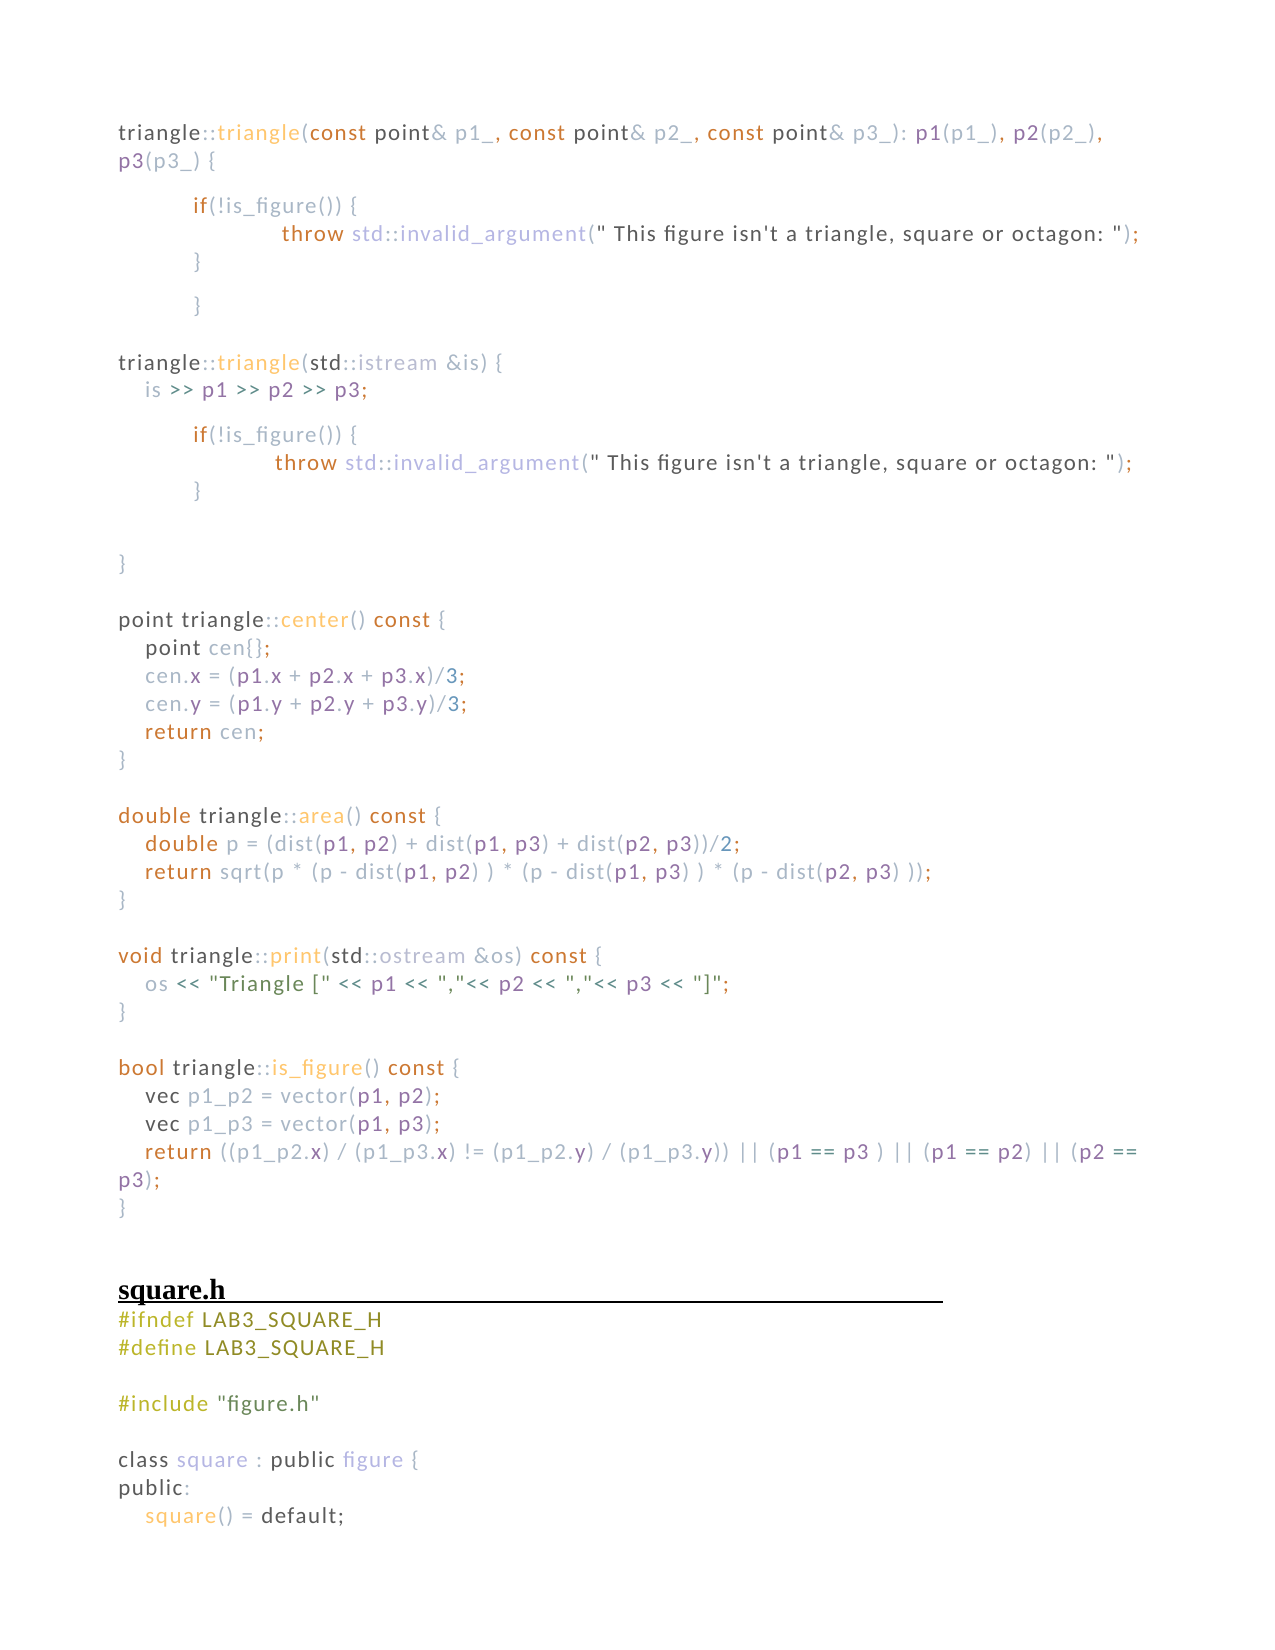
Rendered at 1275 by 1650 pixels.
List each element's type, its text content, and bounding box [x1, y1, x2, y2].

text square.h [118, 1272, 1157, 1305]
subtitle if(!is_figure()) { throw std::invalid_argument(" This figure isn't a triangle, square or octagon: "); } [193, 420, 1157, 504]
subtitle } point triangle::center() const { point cen{}; cen.x = (p1.x + p2.x + p3.x)/3; cen.y = (p1.y + p2.y + p3.y)/3; return cen; } double triangle::area() const { double p = (dist(p1, p2) + dist(p1, p3) + dist(p2, p3))/2; return sqrt(p * (p - dist(p1, p2) ) * (p - dist(p1, p3) ) * (p - dist(p2, p3) )); } void triangle::print(std::ostream &os) const { os << "Triangle [" << p1 << ","<< p2 << ","<< p3 << "]"; } bool triangle::is_figure() const { vec p1_p2 = vector(p1, p2); vec p1_p3 = vector(p1, p3); return ((p1_p2.x) / (p1_p3.x) != (p1_p2.y) / (p1_p3.y)) || (p1 == p3 ) || (p1 == p2) || (p2 == p3); } [118, 521, 1157, 1222]
subtitle if(!is_figure()) { throw std::invalid_argument(" This figure isn't a triangle, square or octagon: "); } [193, 191, 1157, 275]
subtitle } triangle::triangle(std::istream &is) { is >> p1 >> p2 >> p3; [118, 292, 1157, 404]
